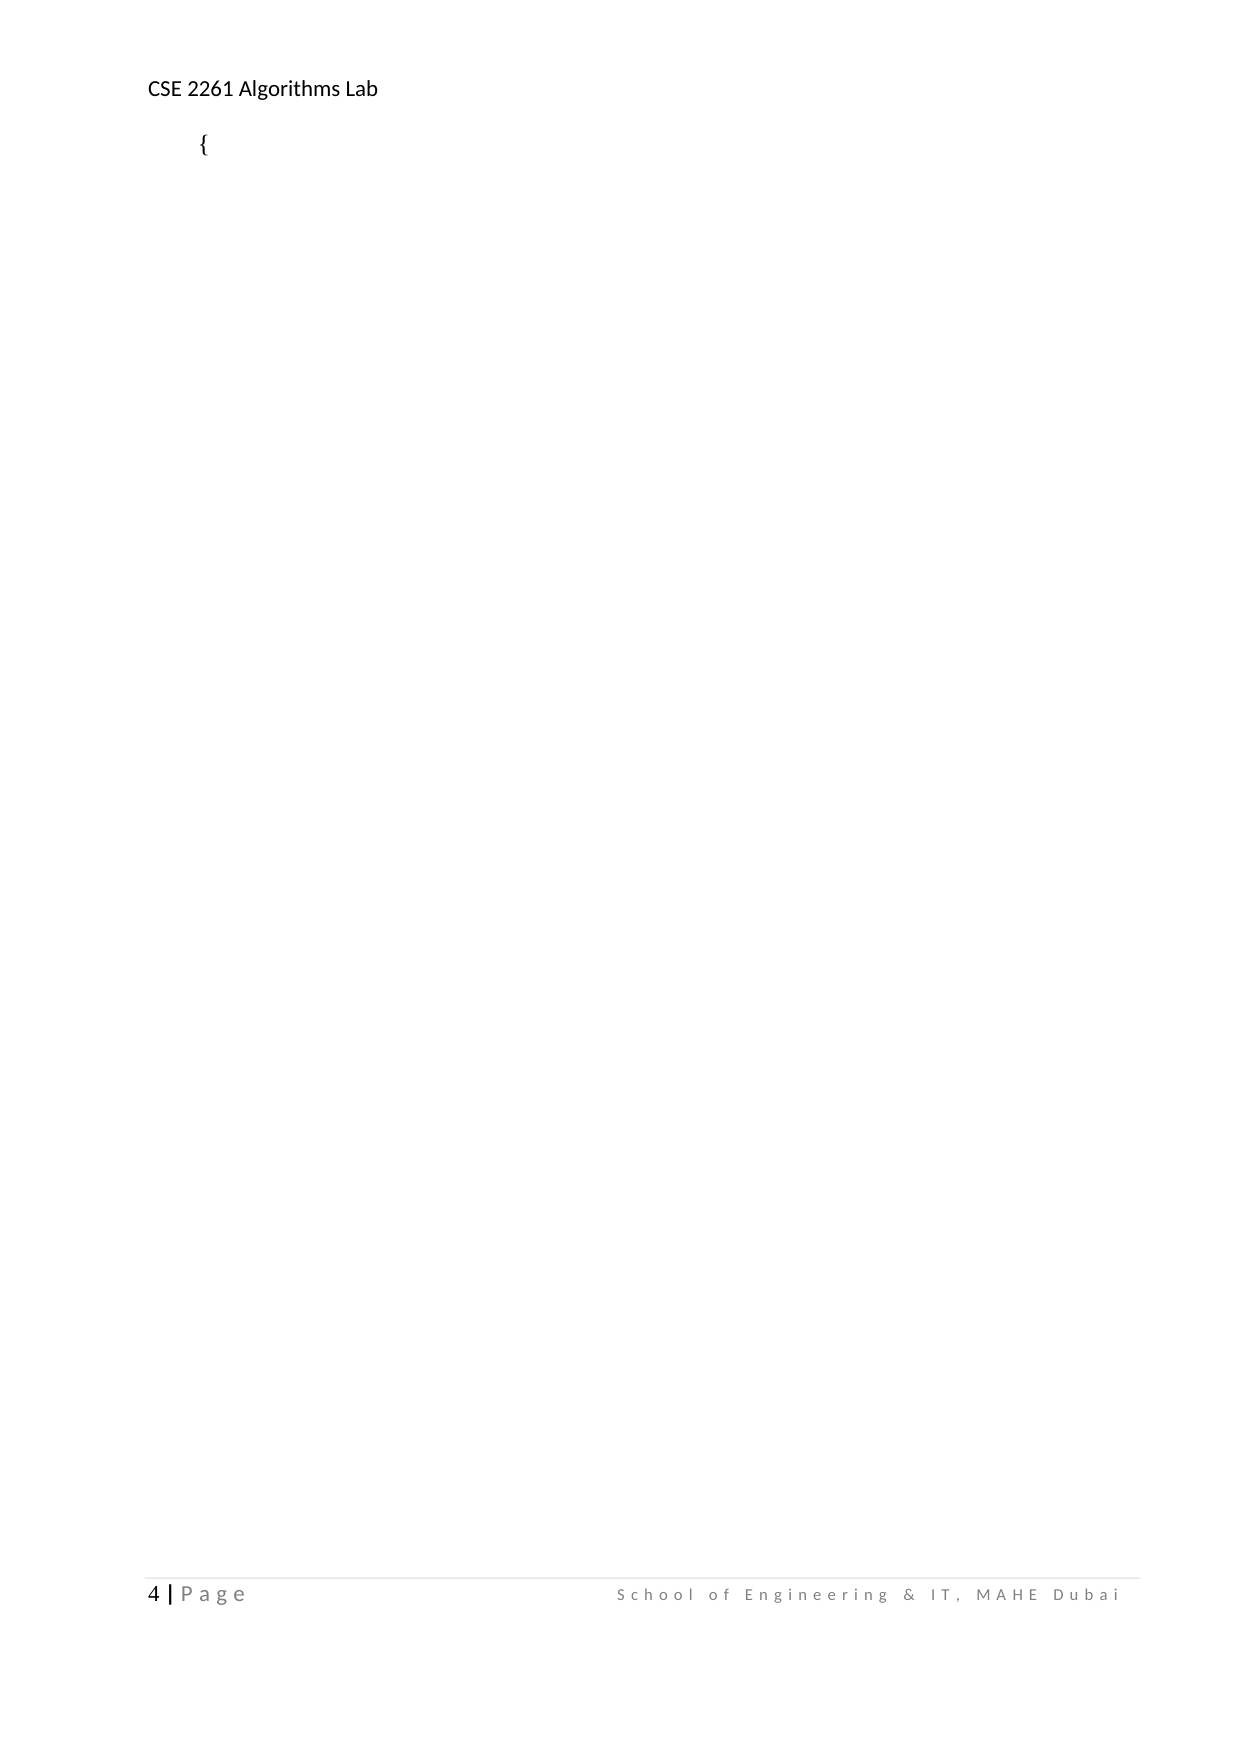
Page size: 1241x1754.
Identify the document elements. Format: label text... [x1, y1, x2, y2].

text { [198, 129, 1148, 158]
